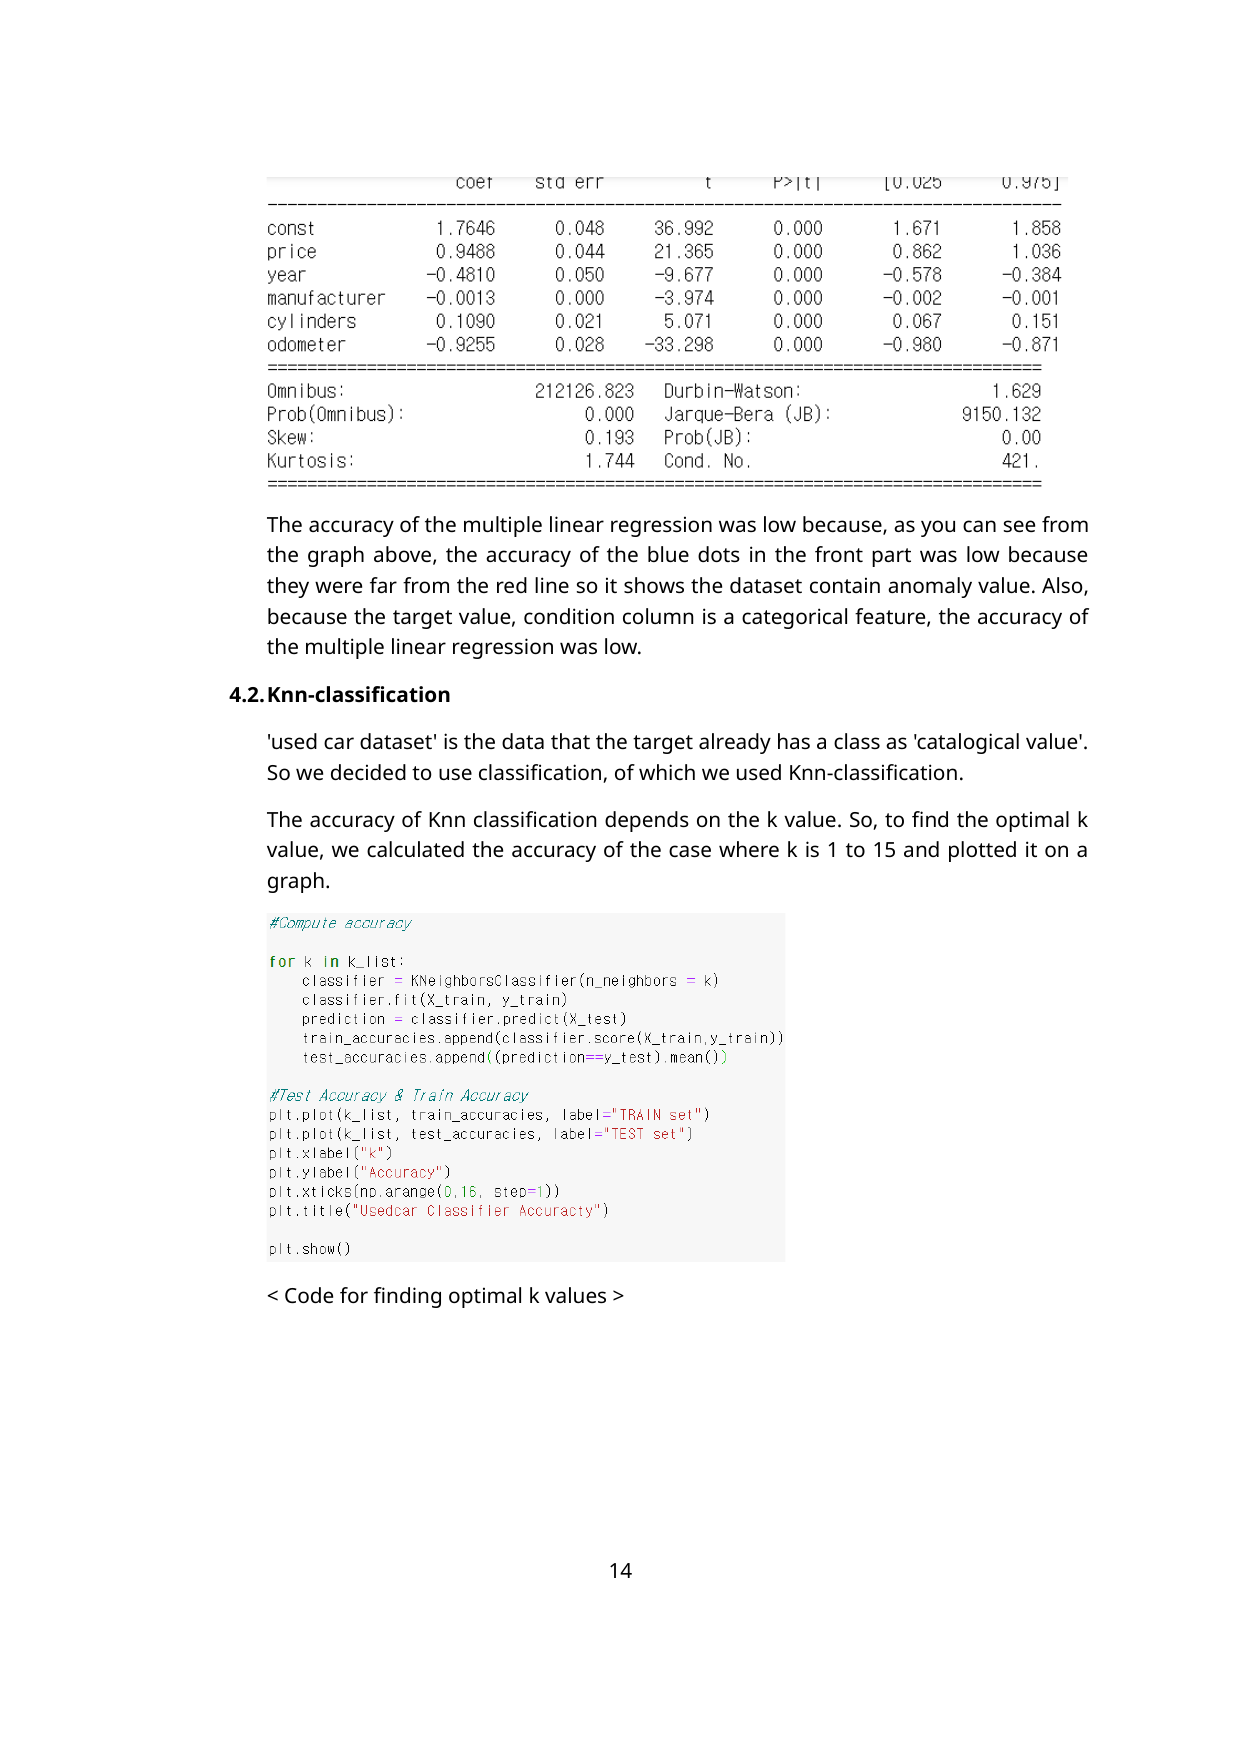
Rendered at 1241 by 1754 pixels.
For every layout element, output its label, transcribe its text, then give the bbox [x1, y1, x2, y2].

picture [266, 177, 1069, 492]
list < Code for finding optimal k values > [267, 1281, 1090, 1309]
list Knn-classification [229, 680, 1090, 708]
list The accuracy of the multiple linear regression was low because, as you can see from the graph above, the accuracy of the blue dots in the front part was low because they were far from the red line so it shows the dataset contain anomaly value. Also, because the target value, condition column is a categorical feature, the accuracy of the multiple linear regression was low. [267, 510, 1090, 661]
picture [266, 913, 786, 1262]
list The accuracy of Knn classification depends on the k value. So, to find the optimal k value, we calculated the accuracy of the case where k is 1 to 15 and plotted it on a graph. [267, 805, 1090, 895]
list 'used car dataset' is the data that the target already has a class as 'catalogical value'. So we decided to use classification, of which we used Knn-classification. [267, 727, 1090, 786]
